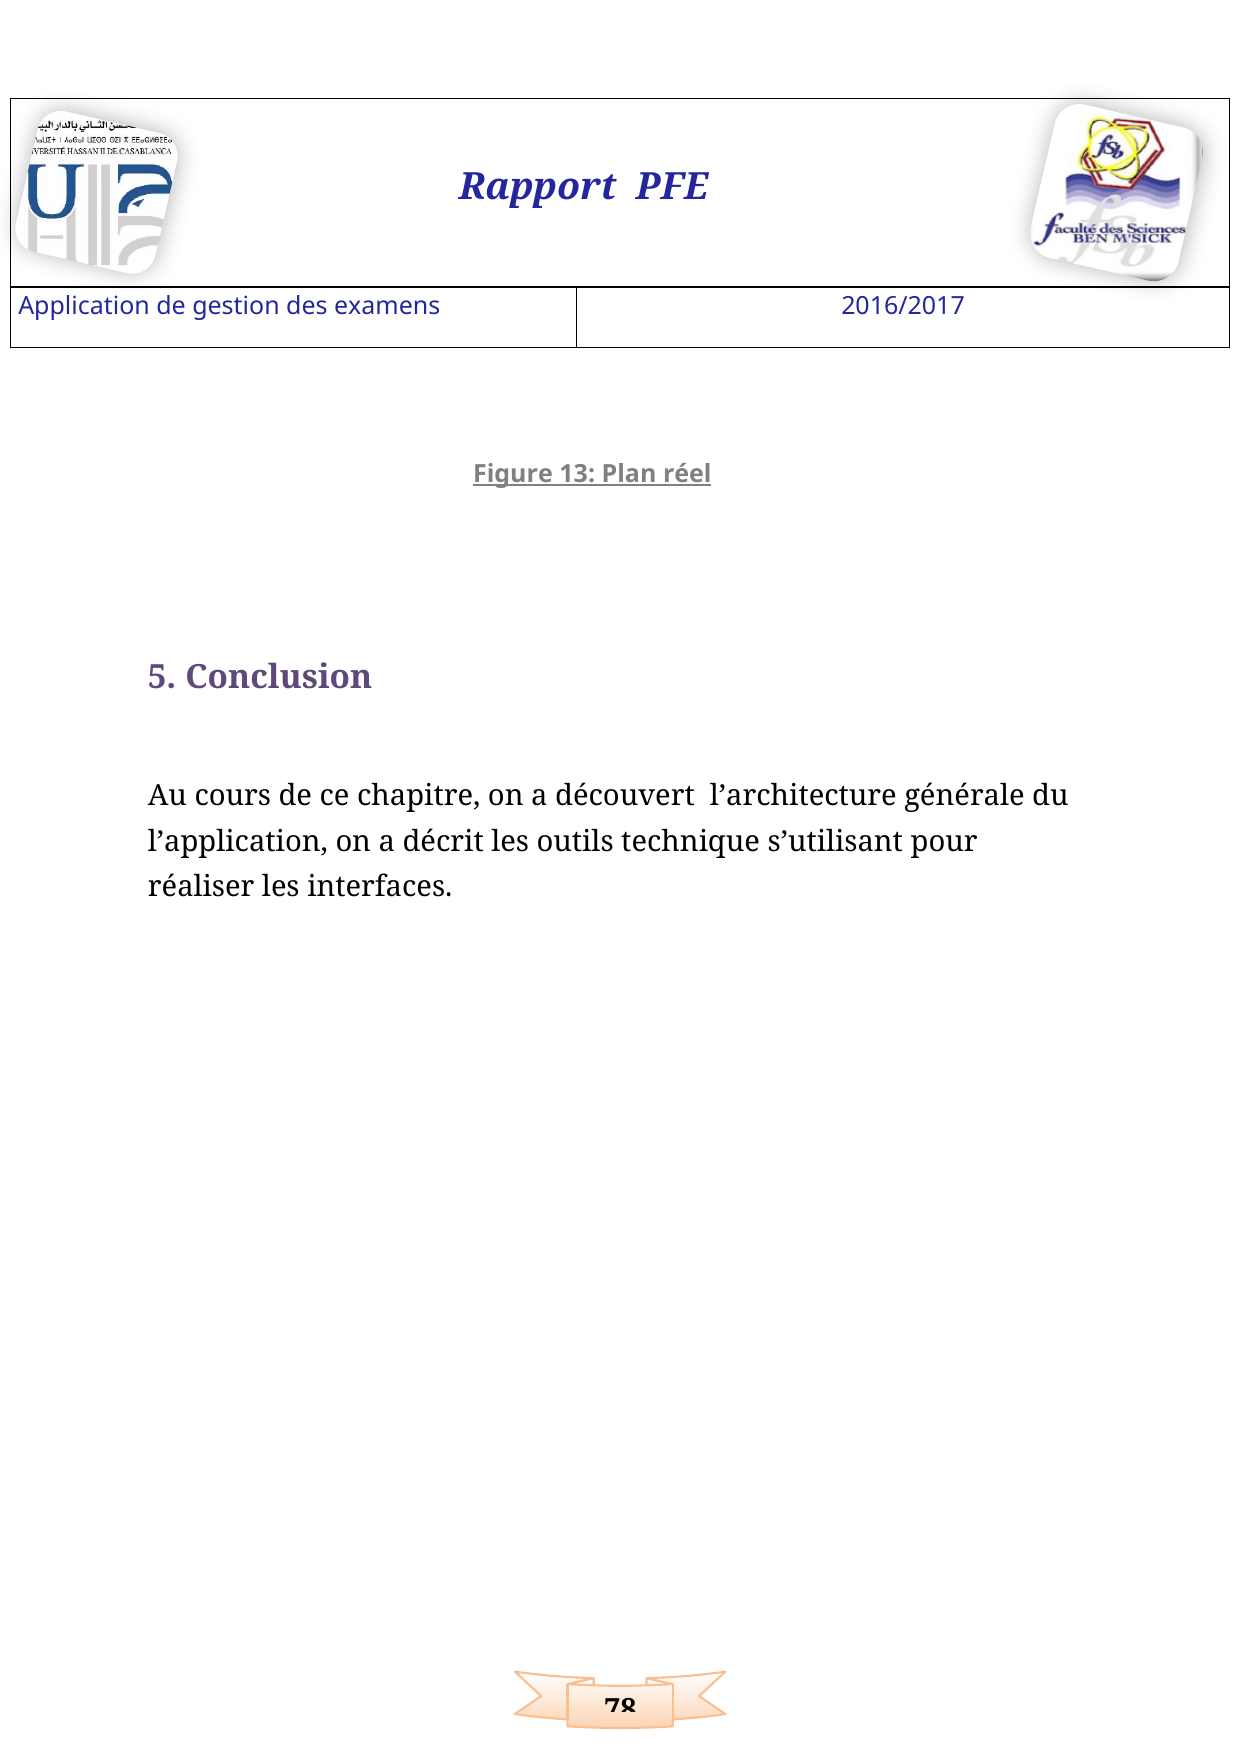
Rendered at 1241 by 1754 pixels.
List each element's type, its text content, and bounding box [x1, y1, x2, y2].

picture [1029, 104, 1204, 282]
subtitle Conclusion [148, 653, 1093, 698]
text Au cours de ce chapitre, on a découvert l’architecture générale du l’application, on a décrit les outils technique s’utilisant pour réaliser les interfaces. [148, 774, 1093, 905]
